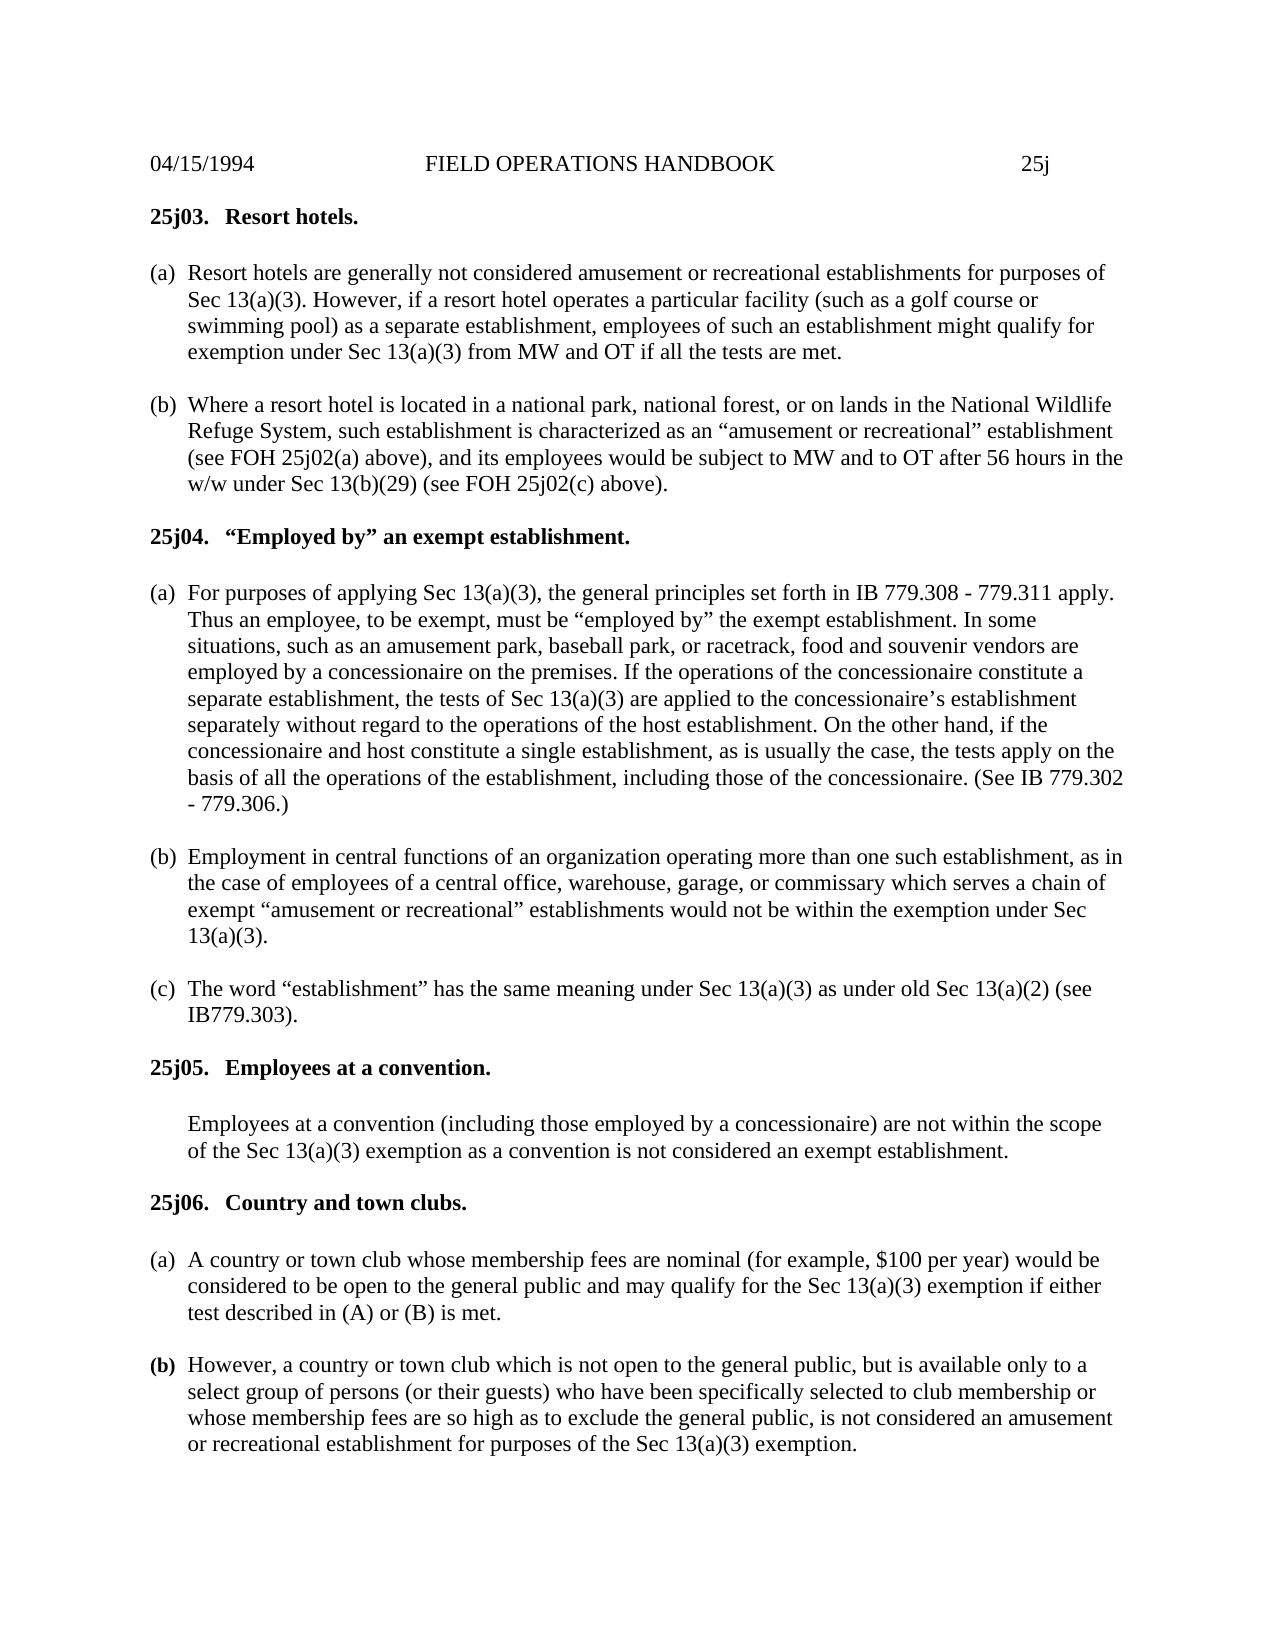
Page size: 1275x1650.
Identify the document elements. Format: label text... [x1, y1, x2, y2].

list Employees at a convention (including those employed by a concessionaire) are not within the scope of the Sec 13(a)(3) exemption as a convention is not considered an exempt establishment. [187, 1110, 1125, 1163]
list For purposes of applying Sec 13(a)(3), the general principles set forth in IB 779.308 - 779.311 apply. Thus an employee, to be exempt, must be “employed by” the exempt establishment. In some situations, such as an amusement park, baseball park, or racetrack, food and souvenir vendors are employed by a concessionaire on the premises. If the operations of the concessionaire constitute a separate establishment, the tests of Sec 13(a)(3) are applied to the concessionaire’s establishment separately without regard to the operations of the host establishment. On the other hand, if the concessionaire and host constitute a single establishment, as is usually the case, the tests apply on the basis of all the operations of the establishment, including those of the concessionaire. (See IB 779.302 - 779.306.) [150, 579, 1125, 817]
list Employment in central functions of an organization operating more than one such establishment, as in the case of employees of a central office, warehouse, garage, or commissary which serves a chain of exempt “amusement or recreational” establishments would not be within the exemption under Sec 13(a)(3). [150, 843, 1125, 948]
list Resort hotels are generally not considered amusement or recreational establishments for purposes of Sec 13(a)(3). However, if a resort hotel operates a particular facility (such as a golf course or swimming pool) as a separate establishment, employees of such an establishment might qualify for exemption under Sec 13(a)(3) from MW and OT if all the tests are met. [150, 259, 1125, 365]
subtitle 25j03. Resort hotels. [150, 203, 1125, 229]
list A country or town club whose membership fees are nominal (for example, $100 per year) would be considered to be open to the general public and may qualify for the Sec 13(a)(3) exemption if either test described in (A) or (B) is met. [150, 1246, 1125, 1325]
subtitle 25j06. Country and town clubs. [150, 1189, 1125, 1216]
list The word “establishment” has the same meaning under Sec 13(a)(3) as under old Sec 13(a)(2) (see IB779.303). [150, 975, 1125, 1027]
subtitle 25j05. Employees at a convention. [150, 1054, 1125, 1080]
list Where a resort hotel is located in a national park, national forest, or on lands in the National Wildlife Refuge System, such establishment is characterized as an “amusement or recreational” establishment (see FOH 25j02(a) above), and its employees would be subject to MW and to OT after 56 hours in the w/w under Sec 13(b)(29) (see FOH 25j02(c) above). [150, 391, 1125, 496]
subtitle 25j04. “Employed by” an exempt establishment. [150, 523, 1125, 549]
list However, a country or town club which is not open to the general public, but is available only to a select group of persons (or their guests) who have been specifically selected to club membership or whose membership fees are so high as to exclude the general public, is not considered an amusement or recreational establishment for purposes of the Sec 13(a)(3) exemption. [150, 1351, 1125, 1457]
